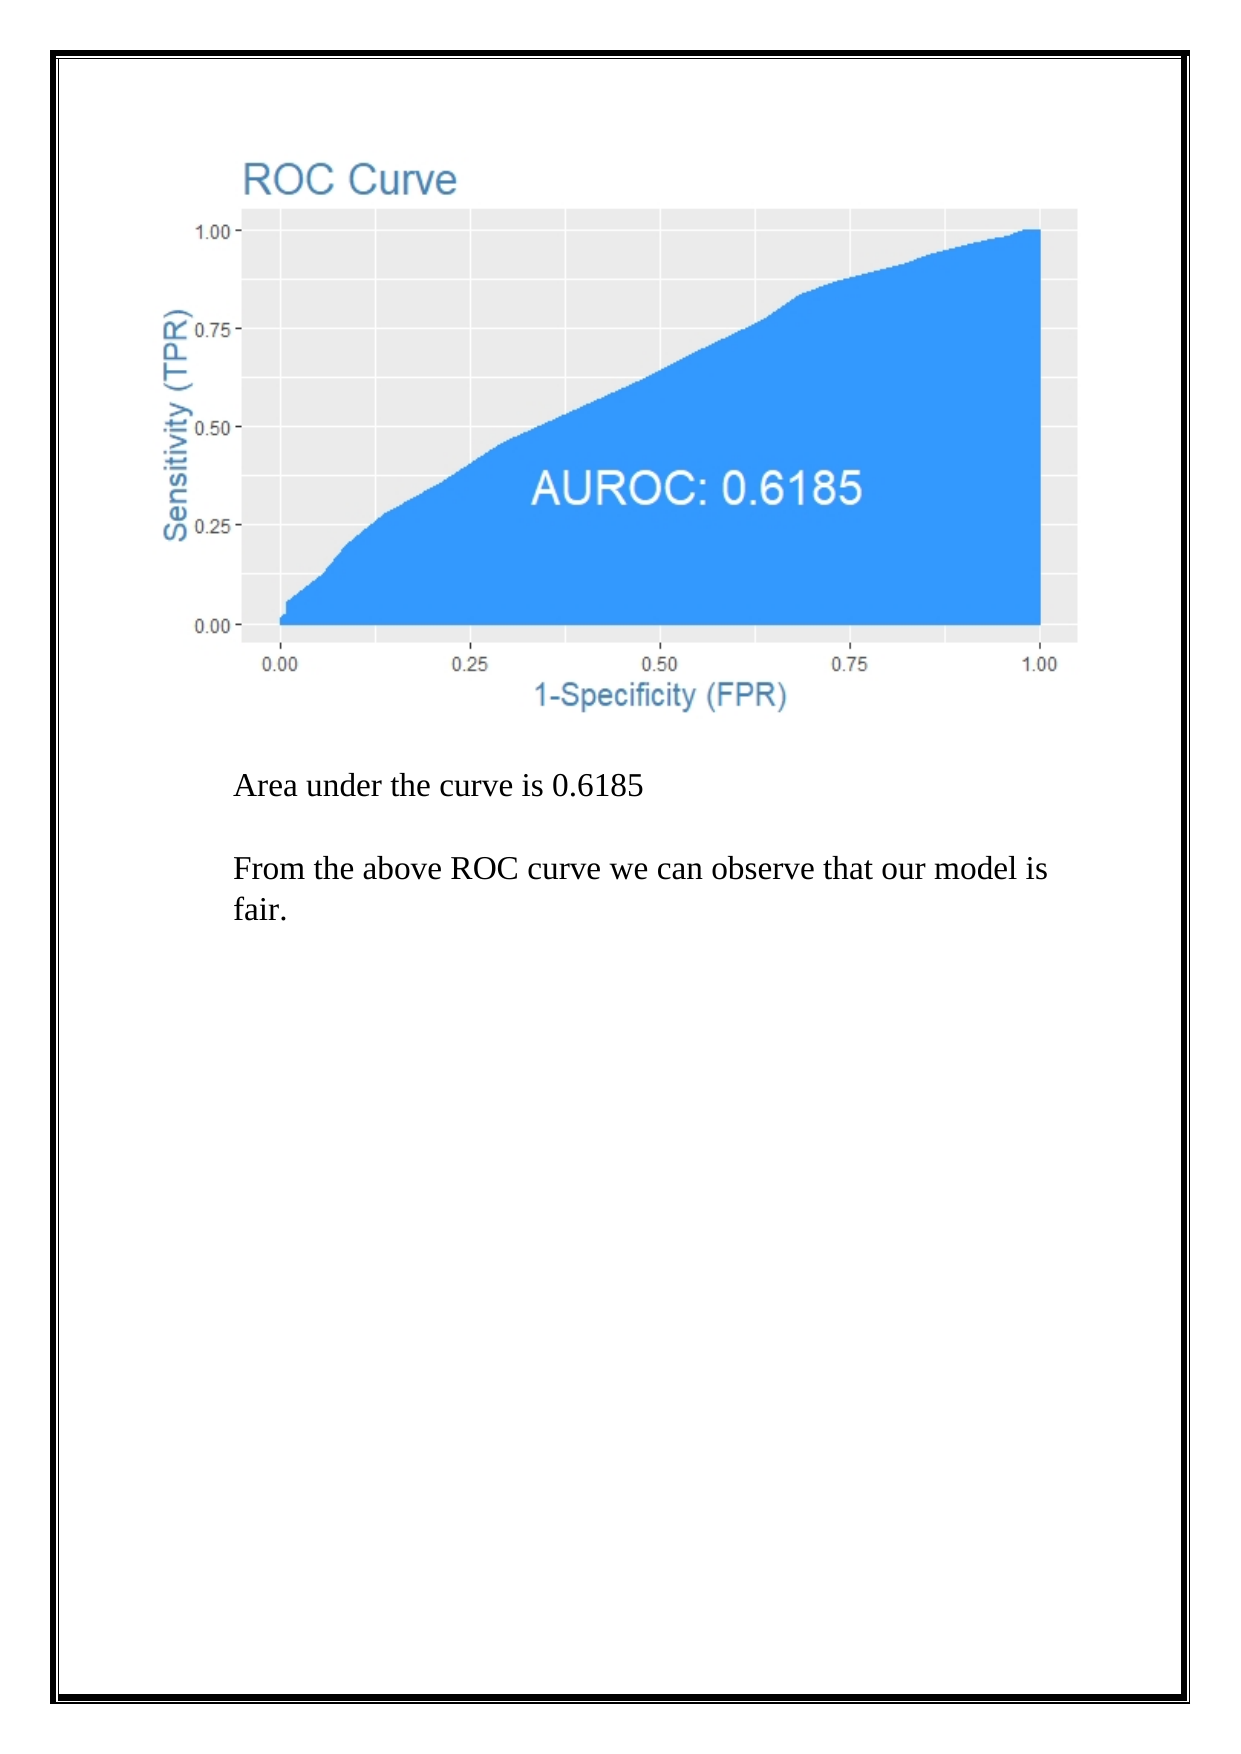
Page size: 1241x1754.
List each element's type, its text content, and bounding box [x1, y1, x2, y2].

text Area under the curve is 0.6185 [233, 765, 1090, 804]
text From the above ROC curve we can observe that our model is fair. [233, 848, 1090, 928]
picture [150, 150, 1089, 722]
